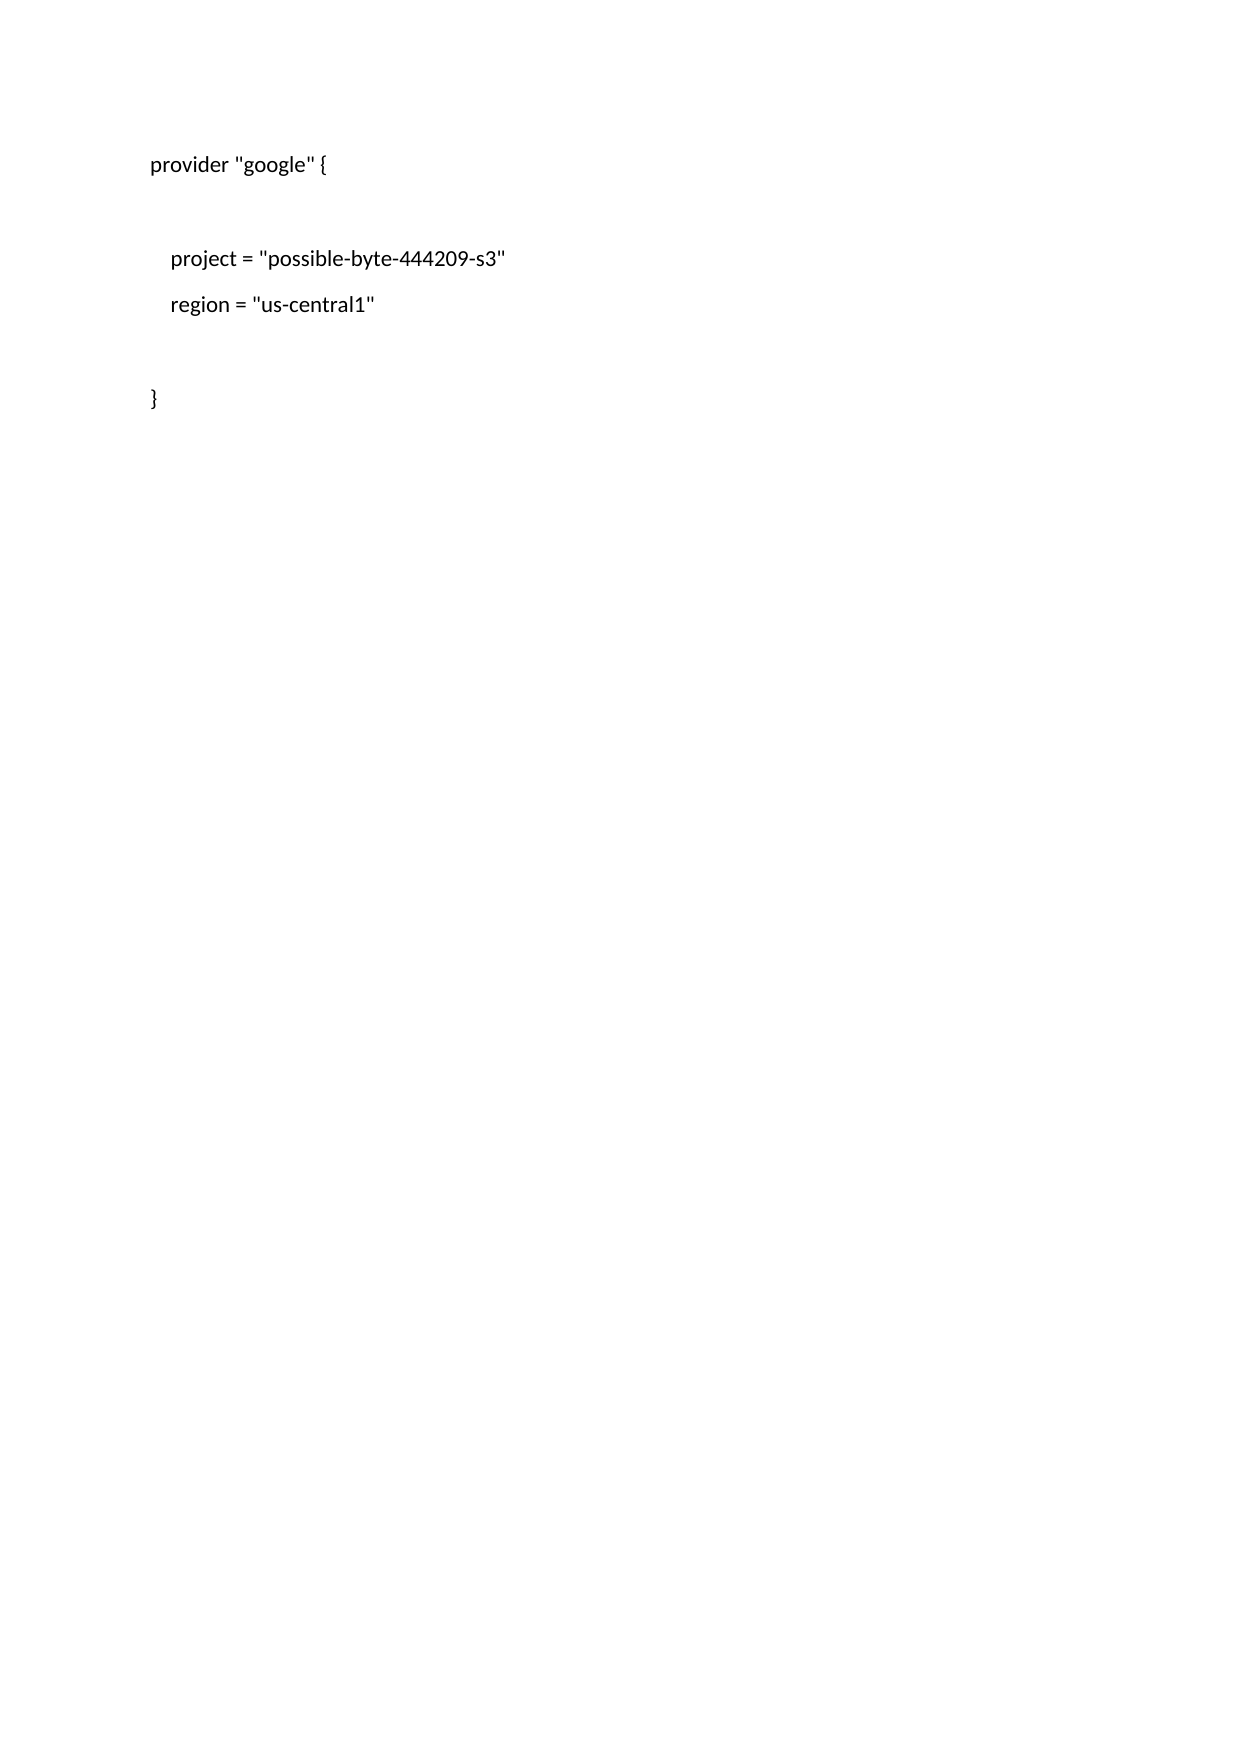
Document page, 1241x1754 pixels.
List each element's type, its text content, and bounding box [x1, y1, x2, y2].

text provider "google" { [150, 150, 1090, 178]
text } [150, 384, 1090, 412]
text project = "possible-byte-444209-s3" [150, 244, 1090, 272]
text region = "us-central1" [150, 291, 1090, 319]
